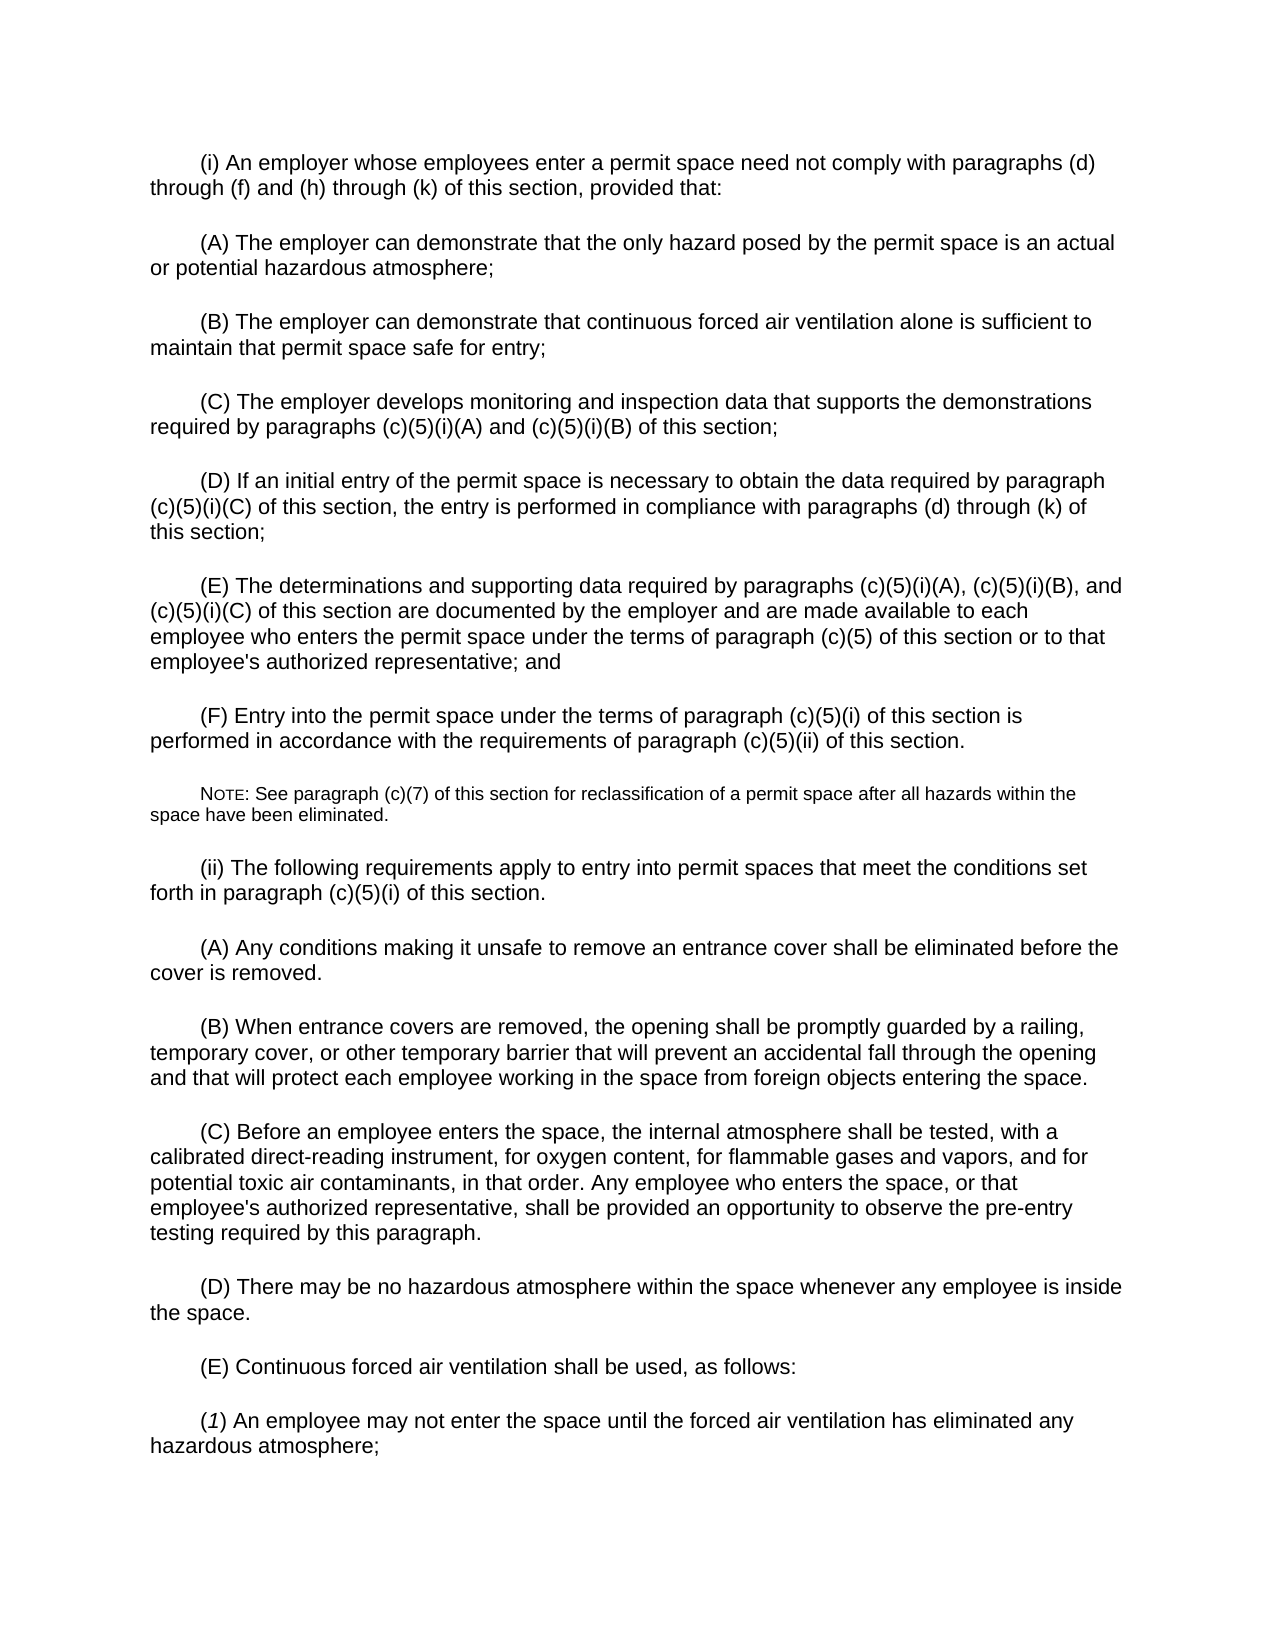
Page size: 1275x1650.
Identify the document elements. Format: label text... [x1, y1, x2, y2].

text (F) Entry into the permit space under the terms of paragraph (c)(5)(i) of this section is performed in accordance with the requirements of paragraph (c)(5)(ii) of this section. [150, 703, 1125, 753]
text (1) An employee may not enter the space until the forced air ventilation has eliminated any hazardous atmosphere; [150, 1408, 1125, 1458]
text (B) The employer can demonstrate that continuous forced air ventilation alone is sufficient to maintain that permit space safe for entry; [150, 309, 1125, 359]
text (i) An employer whose employees enter a permit space need not comply with paragraphs (d) through (f) and (h) through (k) of this section, provided that: [150, 150, 1125, 200]
text (D) There may be no hazardous atmosphere within the space whenever any employee is inside the space. [150, 1274, 1125, 1324]
text (ii) The following requirements apply to entry into permit spaces that meet the conditions set forth in paragraph (c)(5)(i) of this section. [150, 855, 1125, 905]
text (C) Before an employee enters the space, the internal atmosphere shall be tested, with a calibrated direct-reading instrument, for oxygen content, for flammable gases and vapors, and for potential toxic air contaminants, in that order. Any employee who enters the space, or that employee's authorized representative, shall be provided an opportunity to observe the pre-entry testing required by this paragraph. [150, 1119, 1125, 1245]
text (C) The employer develops monitoring and inspection data that supports the demonstrations required by paragraphs (c)(5)(i)(A) and (c)(5)(i)(B) of this section; [150, 389, 1125, 439]
text (A) Any conditions making it unsafe to remove an entrance cover shall be eliminated before the cover is removed. [150, 934, 1125, 985]
text (D) If an initial entry of the permit space is necessary to obtain the data required by paragraph (c)(5)(i)(C) of this section, the entry is performed in compliance with paragraphs (d) through (k) of this section; [150, 468, 1125, 544]
text (B) When entrance covers are removed, the opening shall be promptly guarded by a railing, temporary cover, or other temporary barrier that will prevent an accidental fall through the opening and that will protect each employee working in the space from foreign objects entering the space. [150, 1014, 1125, 1090]
text (E) The determinations and supporting data required by paragraphs (c)(5)(i)(A), (c)(5)(i)(B), and (c)(5)(i)(C) of this section are documented by the employer and are made available to each employee who enters the permit space under the terms of paragraph (c)(5) of this section or to that employee's authorized representative; and [150, 573, 1125, 674]
text (E) Continuous forced air ventilation shall be used, as follows: [150, 1354, 1125, 1379]
text (A) The employer can demonstrate that the only hazard posed by the permit space is an actual or potential hazardous atmosphere; [150, 229, 1125, 280]
text Note: See paragraph (c)(7) of this section for reclassification of a permit space after all hazards within the space have been eliminated. [150, 783, 1125, 826]
